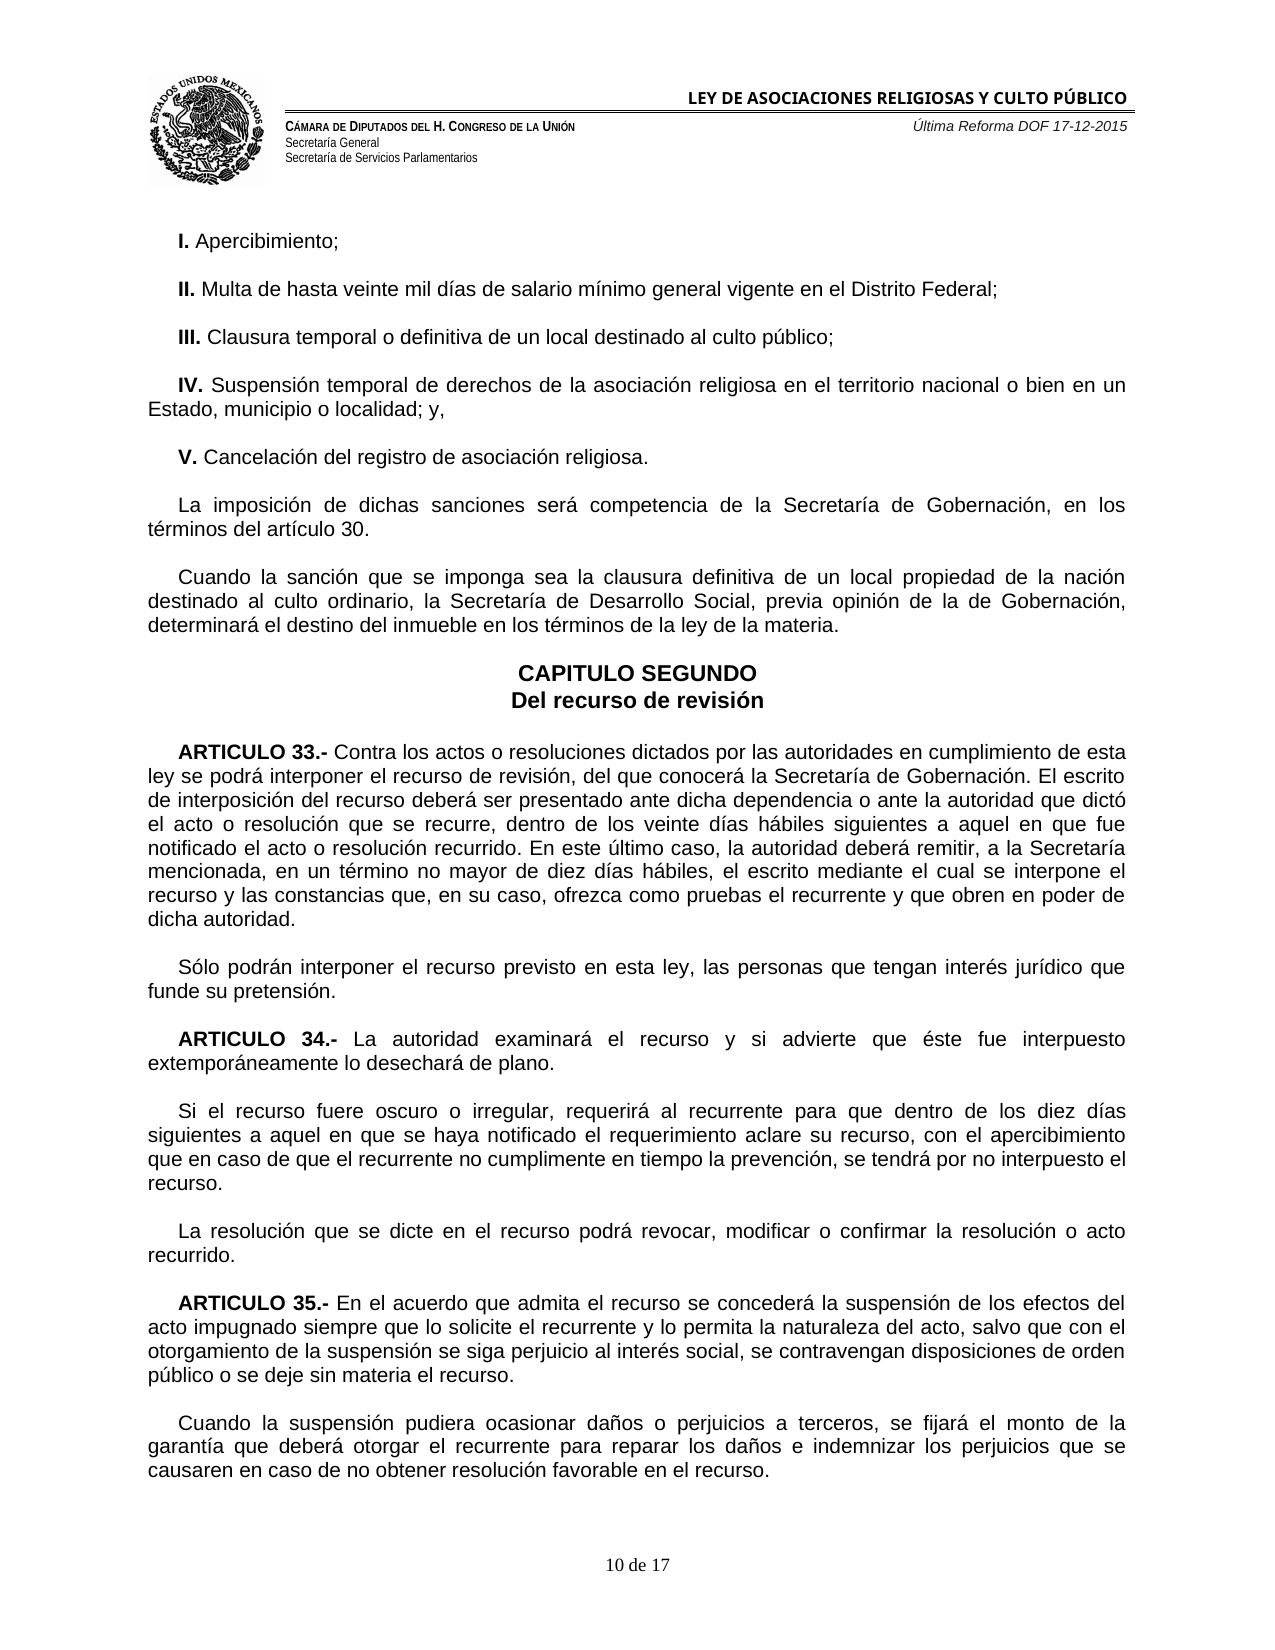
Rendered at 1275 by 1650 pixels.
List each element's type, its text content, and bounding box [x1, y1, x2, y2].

text ARTICULO 33.- Contra los actos o resoluciones dictados por las autoridades en cumplimiento de esta ley se podrá interponer el recurso de revisión, del que conocerá la Secretaría de Gobernación. El escrito de interposición del recurso deberá ser presentado ante dicha dependencia o ante la autoridad que dictó el acto o resolución que se recurre, dentro de los veinte días hábiles siguientes a aquel en que fue notificado el acto o resolución recurrido. En este último caso, la autoridad deberá remitir, a la Secretaría mencionada, en un término no mayor de diez días hábiles, el escrito mediante el cual se interpone el recurso y las constancias que, en su caso, ofrezca como pruebas el recurrente y que obren en poder de dicha autoridad. [148, 739, 1127, 931]
text CAPITULO SEGUNDO [148, 660, 1127, 687]
text ARTICULO 35.- En el acuerdo que admita el recurso se concederá la suspensión de los efectos del acto impugnado siempre que lo solicite el recurrente y lo permita la naturaleza del acto, salvo que con el otorgamiento de la suspensión se siga perjuicio al interés social, se contravengan disposiciones de orden público o se deje sin materia el recurso. [148, 1291, 1127, 1386]
text III. Clausura temporal o definitiva de un local destinado al culto público; [148, 325, 1127, 349]
text Cuando la sanción que se imponga sea la clausura definitiva de un local propiedad de la nación destinado al culto ordinario, la Secretaría de Desarrollo Social, previa opinión de la de Gobernación, determinará el destino del inmueble en los términos de la ley de la materia. [148, 564, 1127, 636]
text I. Apercibimiento; [148, 229, 1127, 253]
text II. Multa de hasta veinte mil días de salario mínimo general vigente en el Distrito Federal; [148, 277, 1127, 301]
text Cuando la suspensión pudiera ocasionar daños o perjuicios a terceros, se fijará el monto de la garantía que deberá otorgar el recurrente para reparar los daños e indemnizar los perjuicios que se causaren en caso de no obtener resolución favorable en el recurso. [148, 1410, 1127, 1482]
text La imposición de dichas sanciones será competencia de la Secretaría de Gobernación, en los términos del artículo 30. [148, 493, 1127, 541]
text Sólo podrán interponer el recurso previsto en esta ley, las personas que tengan interés jurídico que funde su pretensión. [148, 955, 1127, 1003]
text Si el recurso fuere oscuro o irregular, requerirá al recurrente para que dentro de los diez días siguientes a aquel en que se haya notificado el requerimiento aclare su recurso, con el apercibimiento que en caso de que el recurrente no cumplimente en tiempo la prevención, se tendrá por no interpuesto el recurso. [148, 1099, 1127, 1195]
text IV. Suspensión temporal de derechos de la asociación religiosa en el territorio nacional o bien en un Estado, municipio o localidad; y, [148, 373, 1127, 421]
text ARTICULO 34.- La autoridad examinará el recurso y si advierte que éste fue interpuesto extemporáneamente lo desechará de plano. [148, 1027, 1127, 1075]
text Del recurso de revisión [148, 687, 1127, 713]
text La resolución que se dicte en el recurso podrá revocar, modificar o confirmar la resolución o acto recurrido. [148, 1219, 1127, 1267]
text V. Cancelación del registro de asociación religiosa. [148, 445, 1127, 469]
